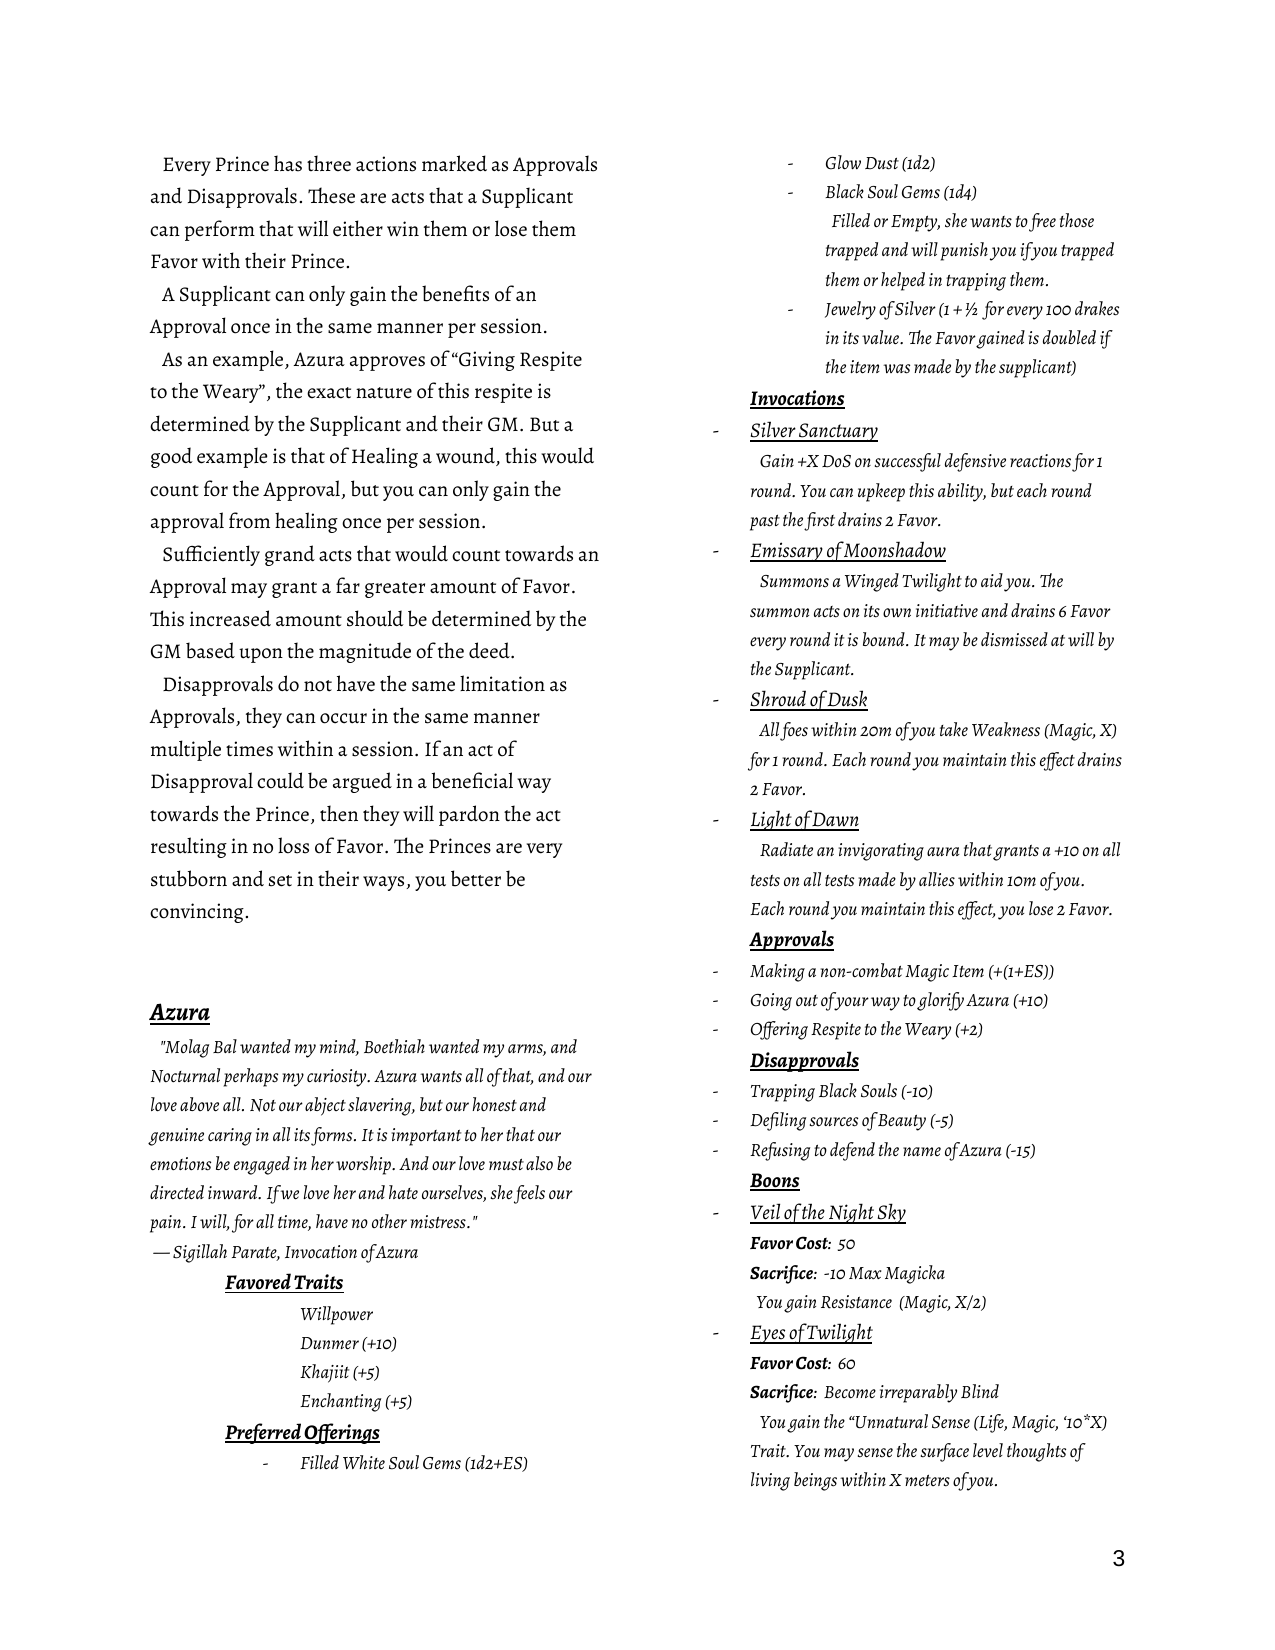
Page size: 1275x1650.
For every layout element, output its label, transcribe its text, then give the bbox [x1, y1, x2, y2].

text Preferred Offerings [225, 1418, 600, 1446]
list Jewelry of Silver (1 + ½ for every 100 drakes in its value. The Favor gained is doubled if the item was made by the supplicant) [787, 296, 1125, 380]
text Azura [150, 995, 600, 1029]
text Approvals [750, 926, 1125, 954]
text Sacrifice: Become irreparably Blind [750, 1380, 1125, 1405]
text "Molag Bal wanted my mind, Boethiah wanted my arms, and Nocturnal perhaps my curiosity. Azura wants all of that, and our love above all. Not our abject slavering, but our honest and genuine caring in all its forms. It is important to her that our emotions be engaged in her worship. And our love must also be directed inward. If we love her and hate ourselves, she feels our pain. I will, for all time, have no other mistress." [150, 1034, 600, 1235]
list Going out of your way to glorify Azura (+10) [712, 987, 1125, 1013]
list Eyes of Twilight Favor Cost: 60 [712, 1318, 1125, 1376]
list Black Soul Gems (1d4) Filled or Empty, she wants to free those trapped and will punish you if you trapped them or helped in trapping them. [787, 179, 1125, 293]
text Favored Traits [225, 1268, 600, 1297]
list Emissary of Moonshadow Summons a Winged Twilight to aid you. The summon acts on its own initiative and drains 6 Favor every round it is bound. It may be dismissed at will by the Supplicant. [712, 537, 1125, 682]
list Refusing to defend the name of Azura (-15) [712, 1137, 1125, 1162]
text Willpower [300, 1301, 600, 1326]
text Boons [750, 1166, 1125, 1194]
text Khajiit (+5) [300, 1359, 600, 1385]
list Light of Dawn Radiate an invigorating aura that grants a +10 on all tests on all tests made by allies within 10m of you. Each round you maintain this effect, you lose 2 Favor. [712, 806, 1125, 922]
text Invocations [750, 384, 1125, 412]
text You gain Resistance (Magic, X/2) [750, 1289, 1125, 1315]
list Silver Sanctuary Gain +X DoS on successful defensive reactions for 1 round. You can upkeep this ability, but each round past the first drains 2 Favor. [712, 417, 1125, 533]
text Sufficiently grand acts that would count towards an Approval may grant a far greater amount of Favor. This increased amount should be determined by the GM based upon the magnitude of the deed. [150, 540, 600, 666]
list Defiling sources of Beauty (-5) [712, 1108, 1125, 1133]
list Glow Dust (1d2) [787, 150, 1125, 176]
list Filled White Soul Gems (1d2+ES) [262, 1450, 600, 1476]
list Trapping Black Souls (-10) [712, 1078, 1125, 1104]
text You gain the “Unnatural Sense (Life, Magic, ‘10*X) Trait. You may sense the surface level thoughts of living beings within X meters of you. [750, 1409, 1125, 1493]
text Every Prince has three actions marked as Approvals and Disapprovals. These are acts that a Supplicant can perform that will either win them or lose them Favor with their Prince. [150, 150, 600, 276]
list Offering Respite to the Weary (+2) [712, 1017, 1125, 1042]
text Enchanting (+5) [300, 1389, 600, 1414]
list Veil of the Night Sky Favor Cost: 50 [712, 1199, 1125, 1256]
text Dunmer (+10) [300, 1330, 600, 1356]
text — Sigillah Parate, Invocation of Azura [150, 1239, 600, 1264]
text Disapprovals [750, 1046, 1125, 1074]
text Sacrifice: -10 Max Magicka [750, 1260, 1125, 1286]
list Shroud of Dusk All foes within 20m of you take Weakness (Magic, X) for 1 round. Each round you maintain this effect drains 2 Favor. [712, 686, 1125, 802]
text Disapprovals do not have the same limitation as Approvals, they can occur in the same manner multiple times within a session. If an act of Disapproval could be argued in a beneficial way towards the Prince, then they will pardon the act resulting in no loss of Favor. The Princes are very stubborn and set in their ways, you better be convincing. [150, 670, 600, 926]
list Making a non-combat Magic Item (+(1+ES)) [712, 958, 1125, 983]
text A Supplicant can only gain the benefits of an Approval once in the same manner per session. As an example, Azura approves of “Giving Respite to the Weary”, the exact nature of this respite is determined by the Supplicant and their GM. But a good example is that of Healing a wound, this would count for the Approval, but you can only gain the approval from healing once per session. [150, 280, 600, 536]
